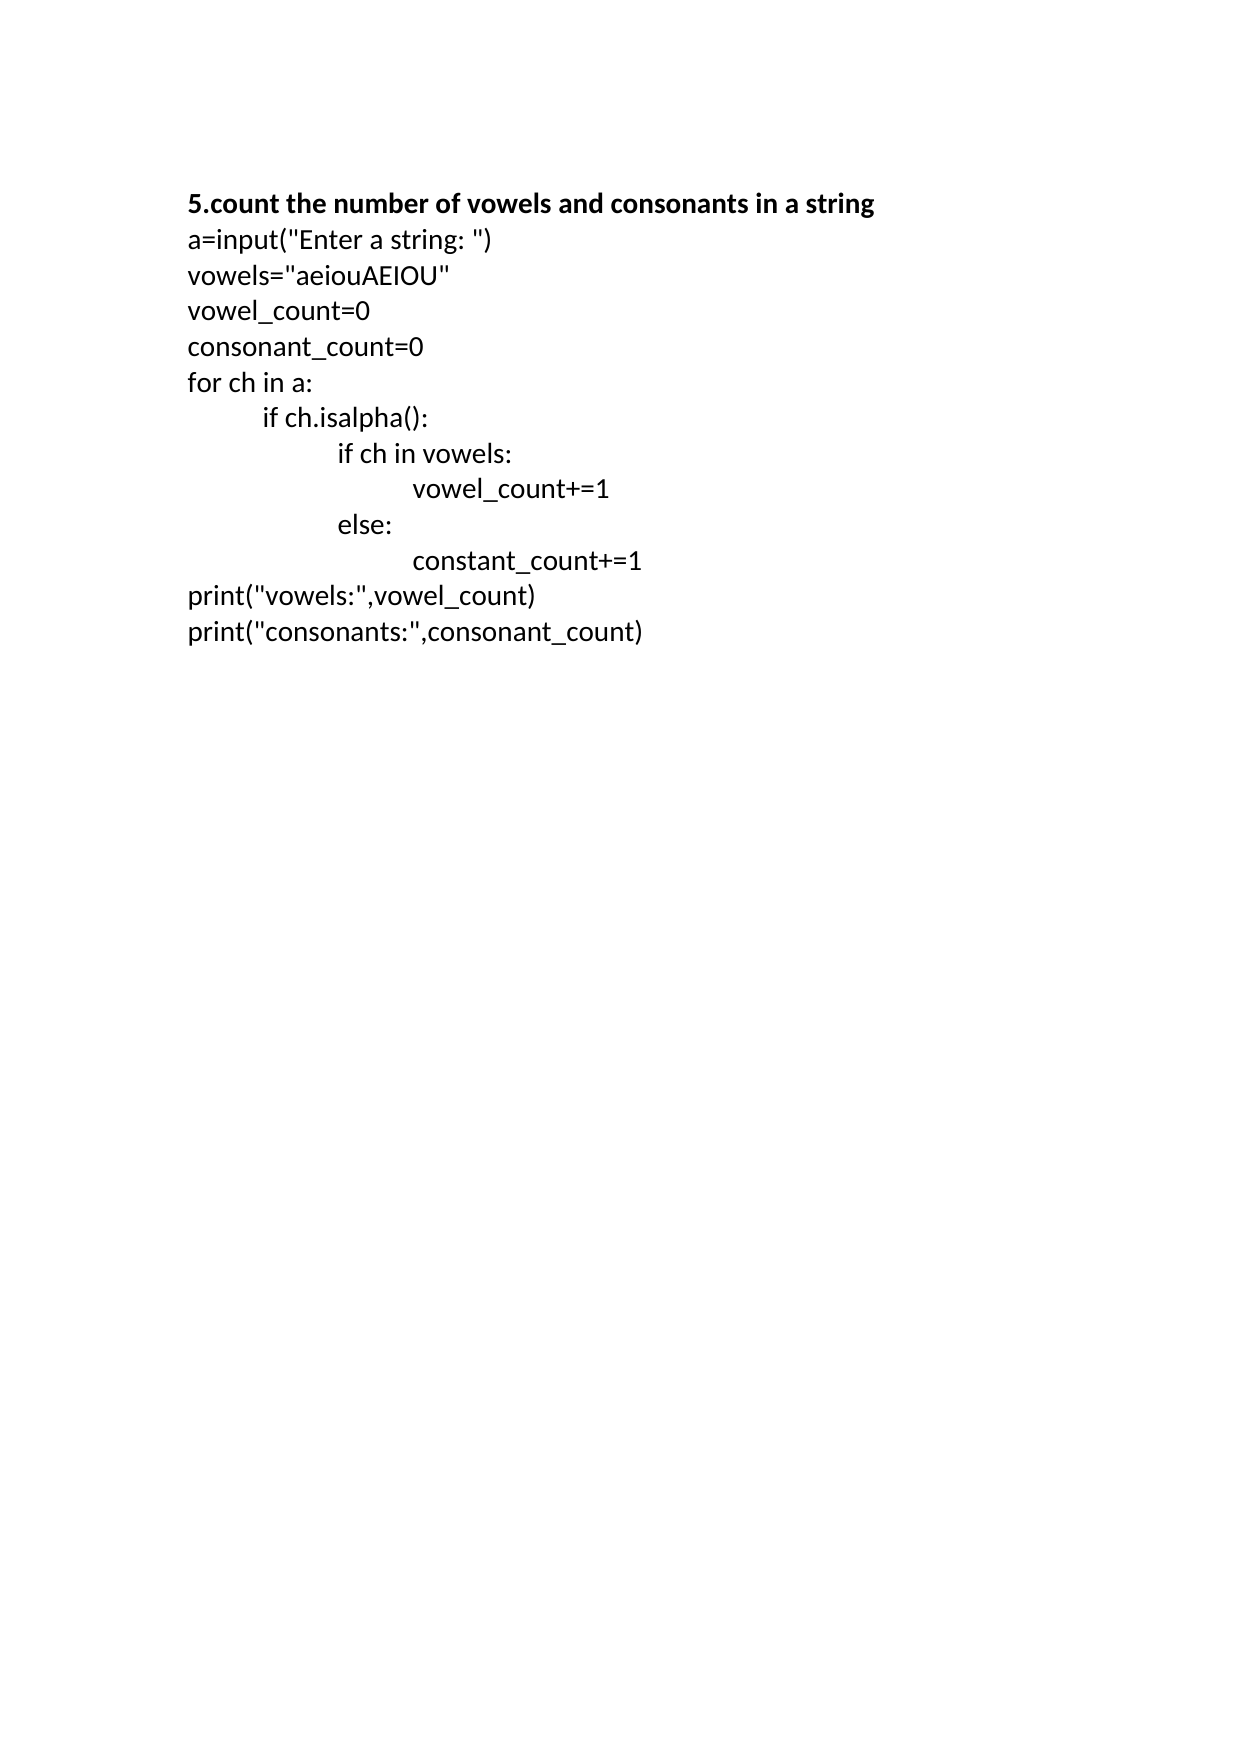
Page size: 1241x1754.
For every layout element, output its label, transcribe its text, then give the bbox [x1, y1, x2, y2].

text else: [187, 506, 1053, 542]
text consonant_count=0 [187, 328, 1053, 364]
text 5.count the number of vowels and consonants in a string [187, 186, 1053, 221]
text print("consonants:",consonant_count) [187, 613, 1053, 649]
text if ch.isalpha(): [187, 399, 1053, 435]
text a=input("Enter a string: ") [187, 221, 1053, 257]
text for ch in a: [187, 364, 1053, 399]
text vowel_count+=1 [187, 471, 1053, 506]
text print("vowels:",vowel_count) [187, 577, 1053, 613]
text if ch in vowels: [187, 435, 1053, 471]
text vowel_count=0 [187, 292, 1053, 328]
text constant_count+=1 [187, 542, 1053, 577]
text vowels="aeiouAEIOU" [187, 257, 1053, 292]
